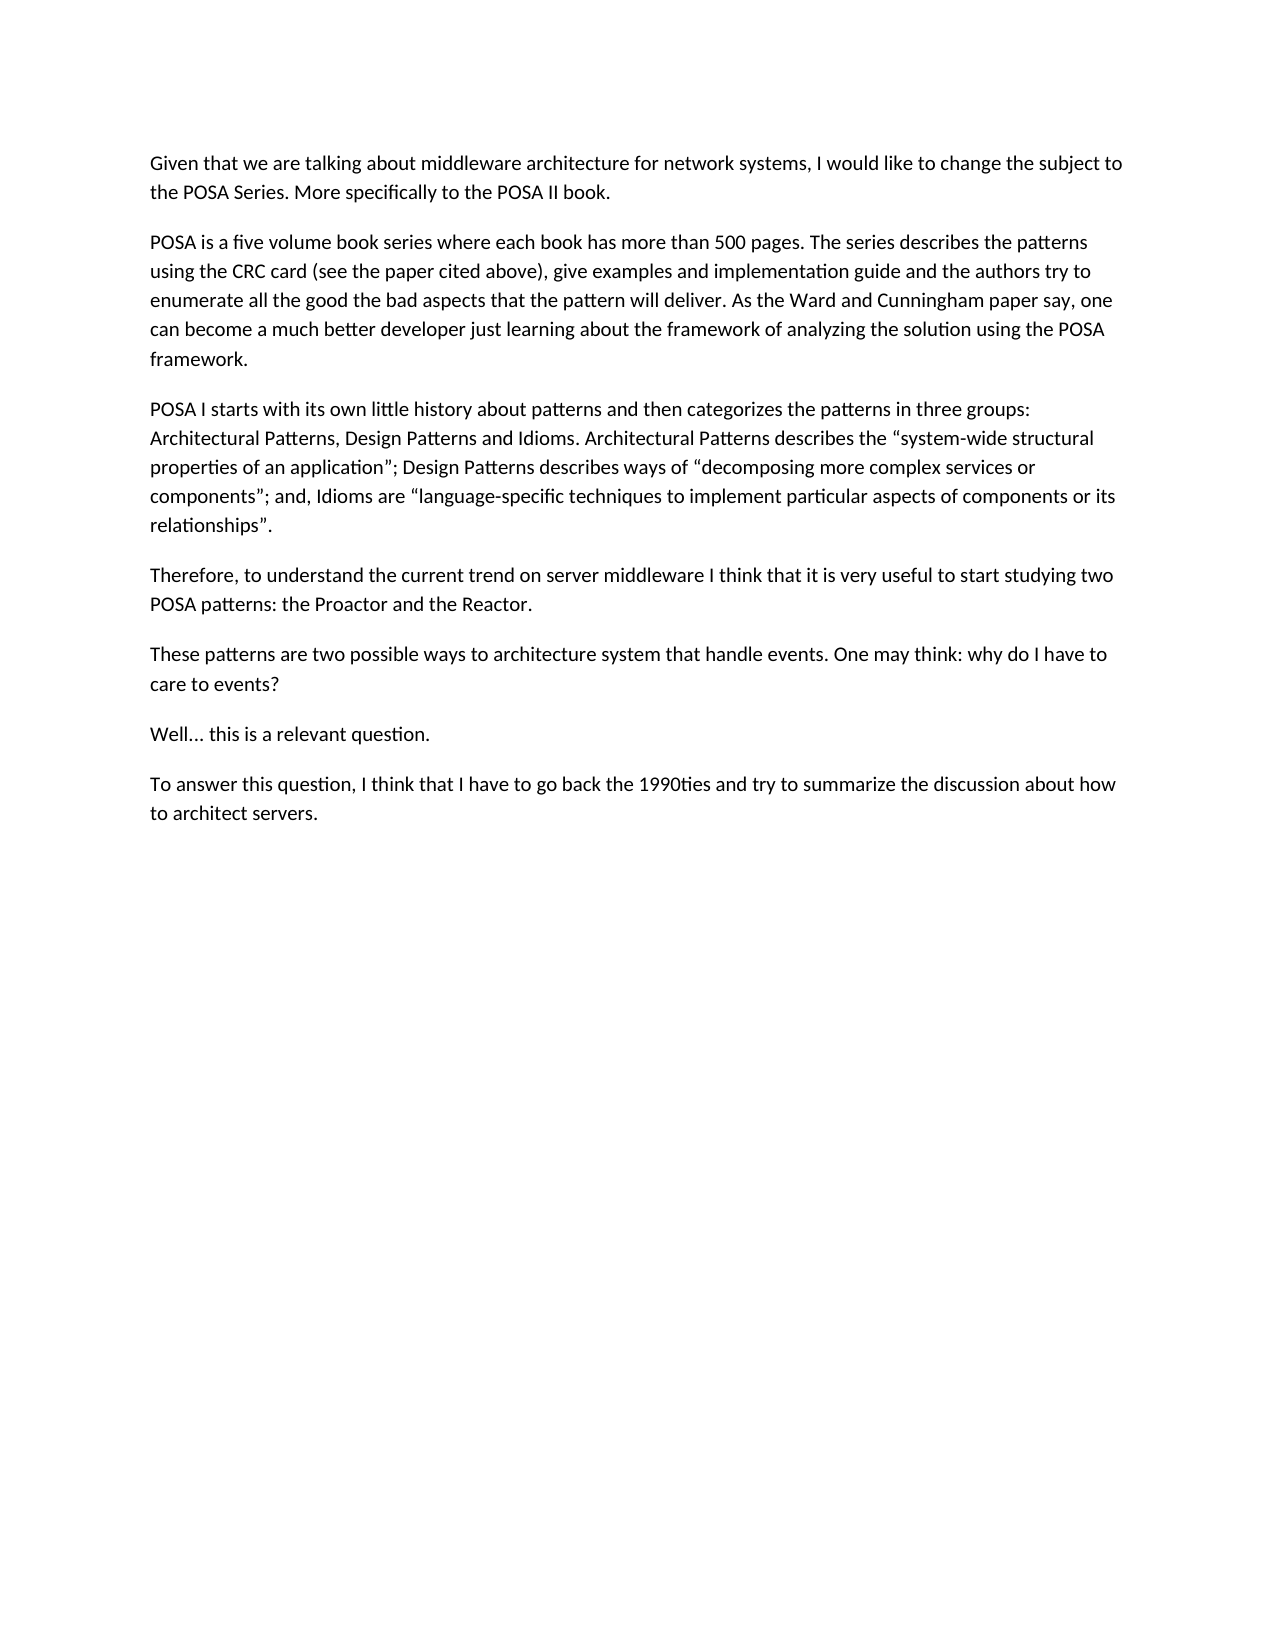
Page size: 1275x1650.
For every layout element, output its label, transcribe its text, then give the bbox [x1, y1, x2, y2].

text These patterns are two possible ways to architecture system that handle events. One may think: why do I have to care to events? [150, 642, 1125, 696]
text Well... this is a relevant question. [150, 721, 1125, 746]
text POSA I starts with its own little history about patterns and then categorizes the patterns in three groups: Architectural Patterns, Design Patterns and Idioms. Architectural Patterns describes the “system-wide structural properties of an application”; Design Patterns describes ways of “decomposing more complex services or components”; and, Idioms are “language-specific techniques to implement particular aspects of components or its relationships”. [150, 396, 1125, 538]
text POSA is a five volume book series where each book has more than 500 pages. The series describes the patterns using the CRC card (see the paper cited above), give examples and implementation guide and the authors try to enumerate all the good the bad aspects that the pattern will deliver. As the Ward and Cunningham paper say, one can become a much better developer just learning about the framework of analyzing the solution using the POSA framework. [150, 229, 1125, 371]
text To answer this question, I think that I have to go back the 1990ties and try to summarize the discussion about how to architect servers. [150, 771, 1125, 825]
text Therefore, to understand the current trend on server middleware I think that it is very useful to start studying two POSA patterns: the Proactor and the Reactor. [150, 562, 1125, 617]
text Given that we are talking about middleware architecture for network systems, I would like to change the subject to the POSA Series. More specifically to the POSA II book. [150, 150, 1125, 204]
